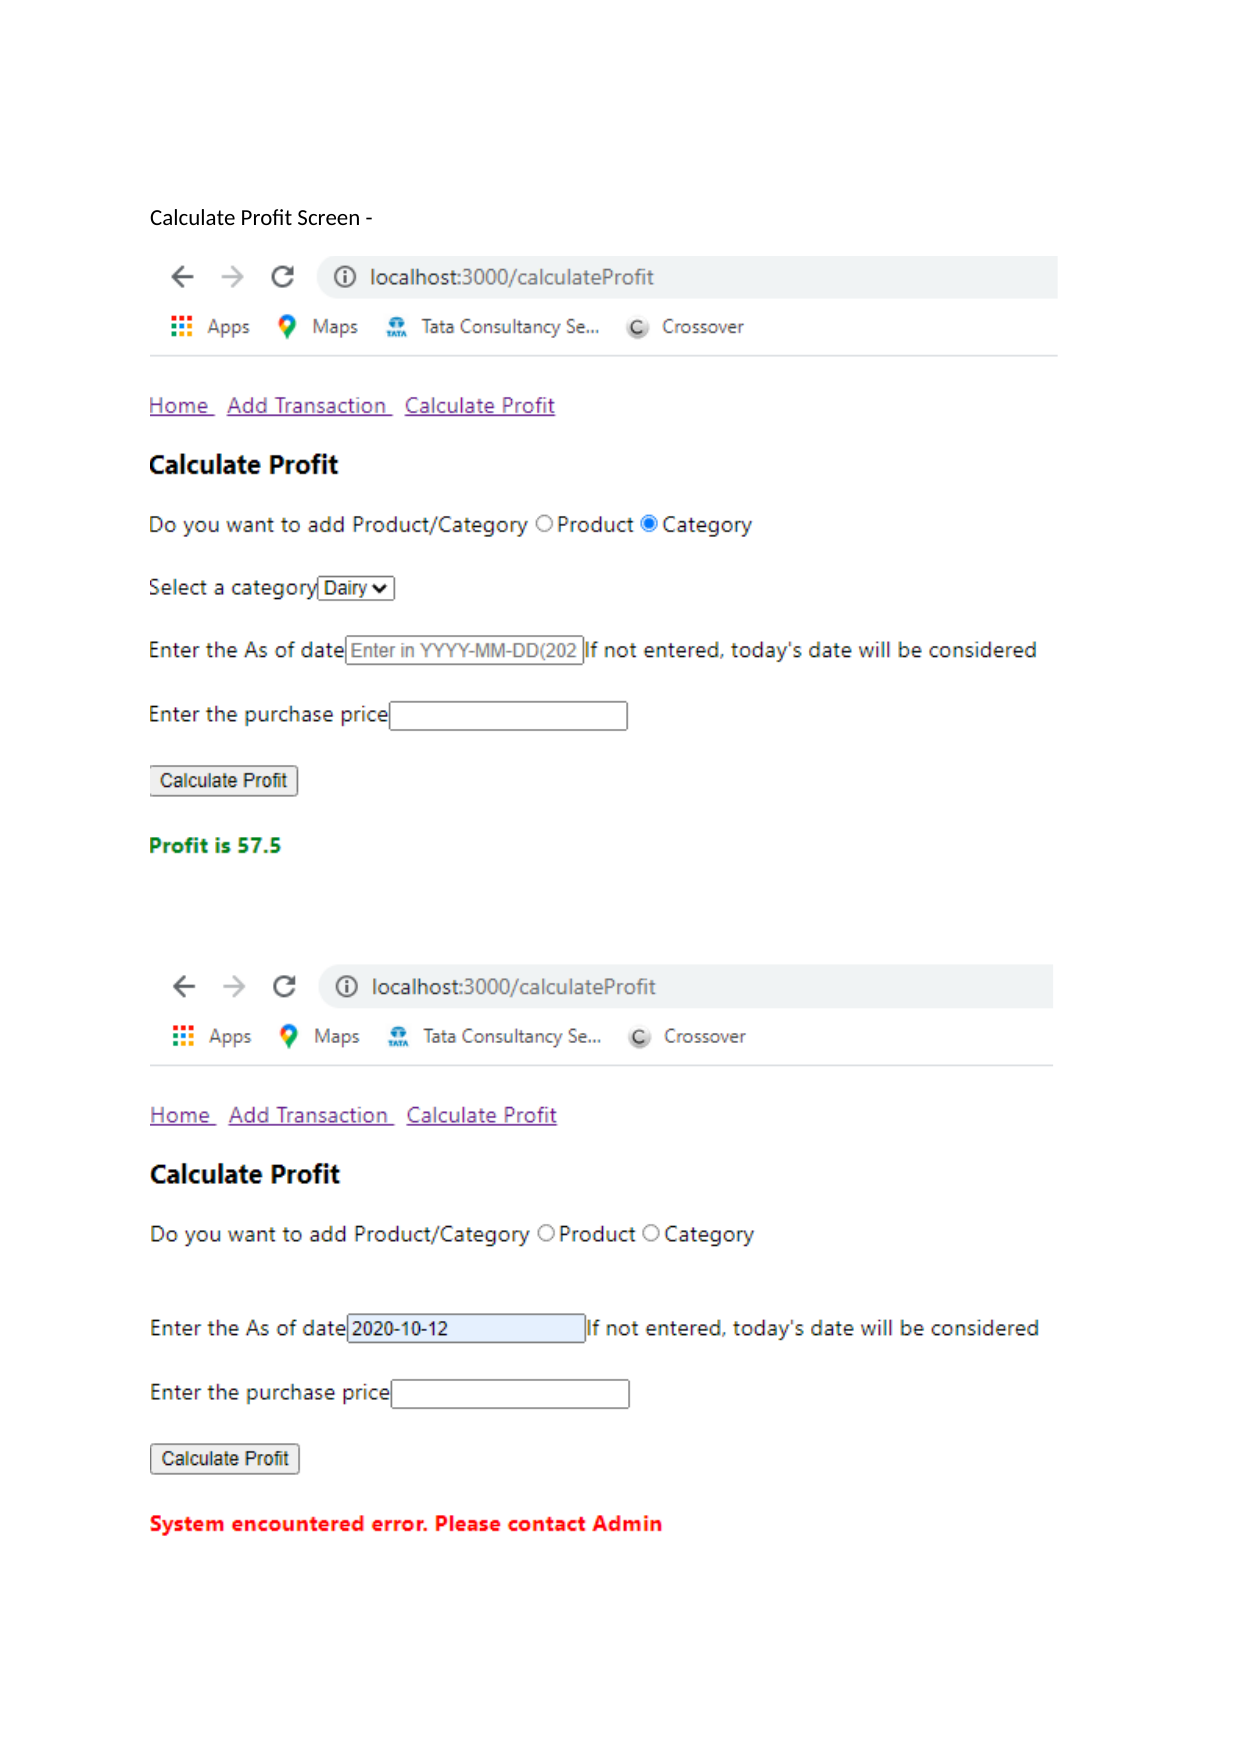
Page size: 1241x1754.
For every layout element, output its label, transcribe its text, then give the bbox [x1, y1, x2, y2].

text Calculate Profit Screen - [150, 203, 1090, 231]
picture [150, 256, 1058, 883]
picture [150, 960, 1054, 1561]
